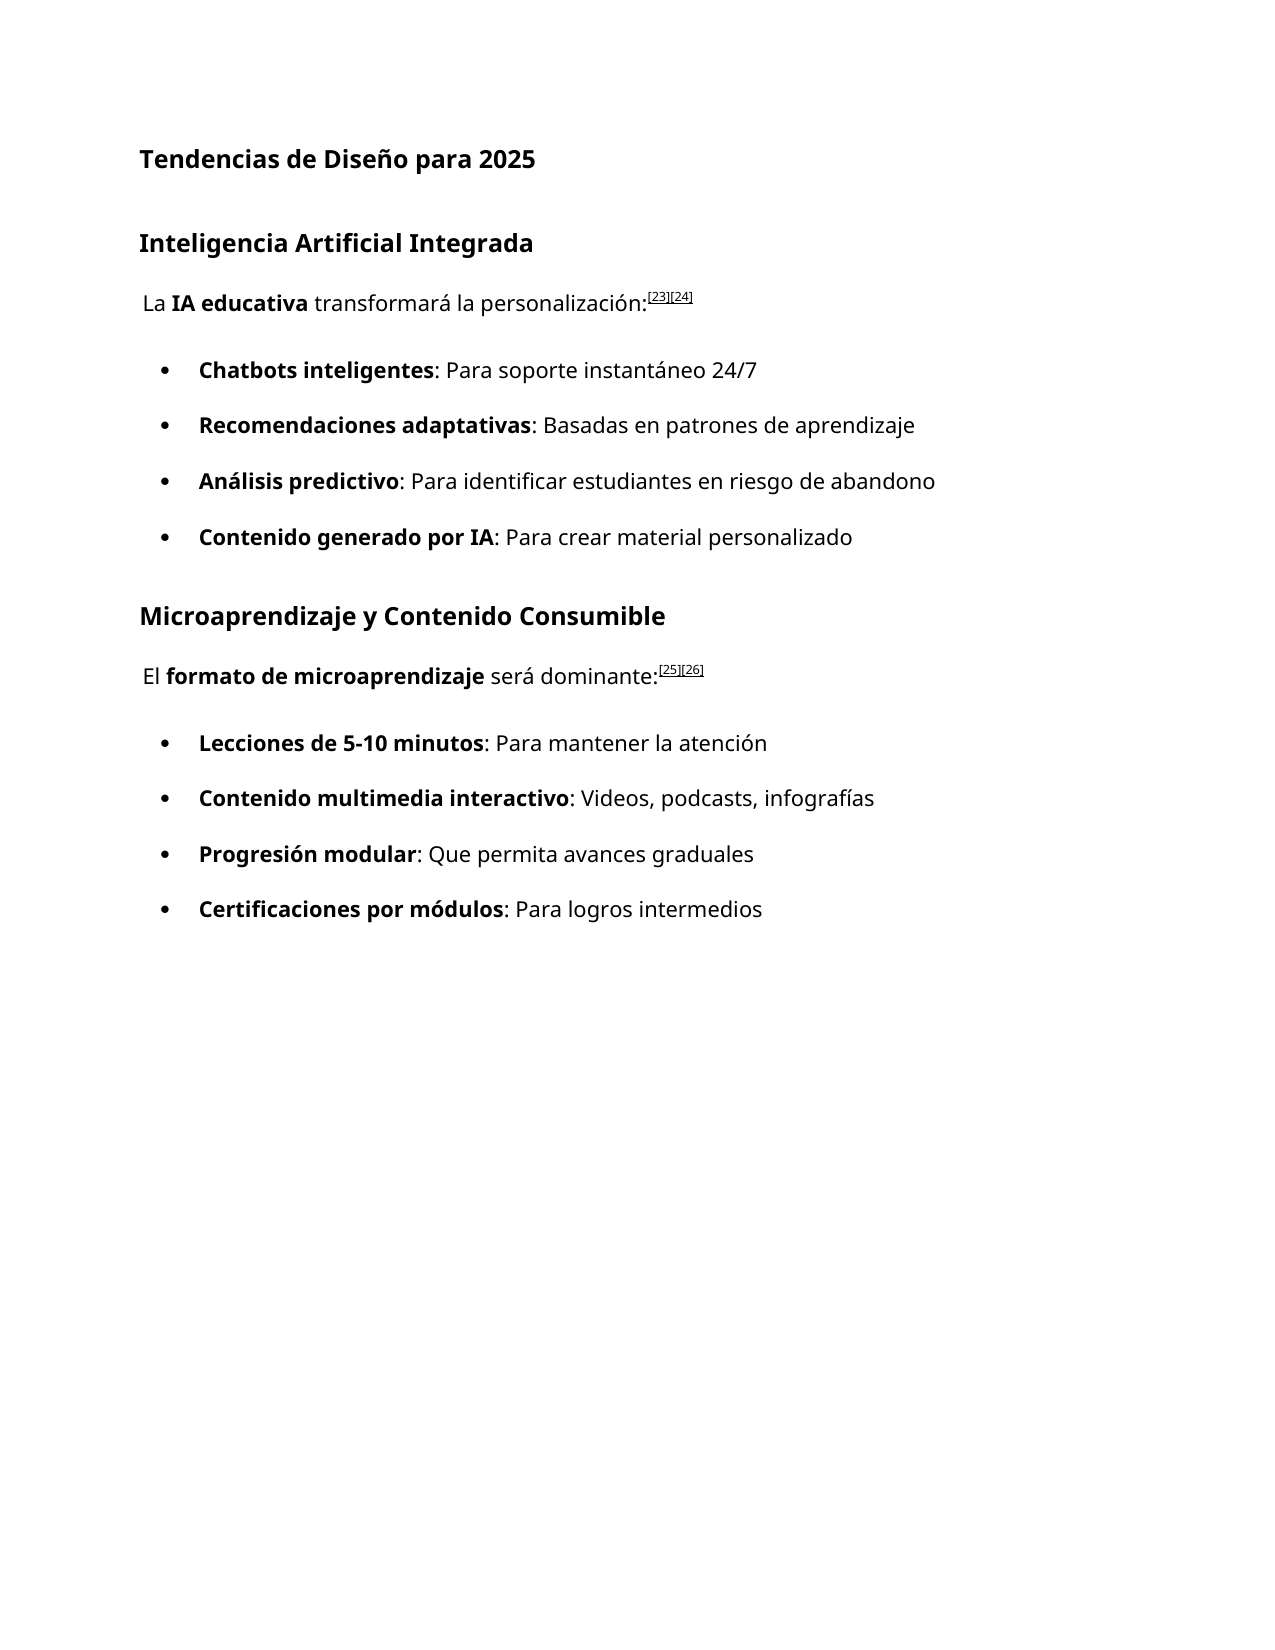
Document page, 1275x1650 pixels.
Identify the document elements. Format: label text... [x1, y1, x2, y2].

list Chatbots inteligentes: Para soporte instantáneo 24/7 [161, 354, 1133, 384]
list Certificaciones por módulos: Para logros intermedios [161, 894, 1133, 924]
list Lecciones de 5-10 minutos: Para mantener la atención [161, 727, 1133, 757]
list Progresión modular: Que permita avances graduales [161, 839, 1133, 868]
text La IA educativa transformará la personalización:[23][24] [142, 288, 1133, 318]
text Tendencias de Diseño para 2025 [139, 142, 1133, 176]
list Recomendaciones adaptativas: Basadas en patrones de aprendizaje [161, 410, 1133, 440]
text Microaprendizaje y Contenido Consumible [139, 599, 1133, 633]
list Análisis predictivo: Para identificar estudiantes en riesgo de abandono [161, 466, 1133, 496]
text El formato de microaprendizaje será dominante:[25][26] [142, 661, 1133, 691]
text Inteligencia Artificial Integrada [139, 226, 1133, 260]
list Contenido generado por IA: Para crear material personalizado [161, 521, 1133, 551]
list Contenido multimedia interactivo: Videos, podcasts, infografías [161, 783, 1133, 813]
